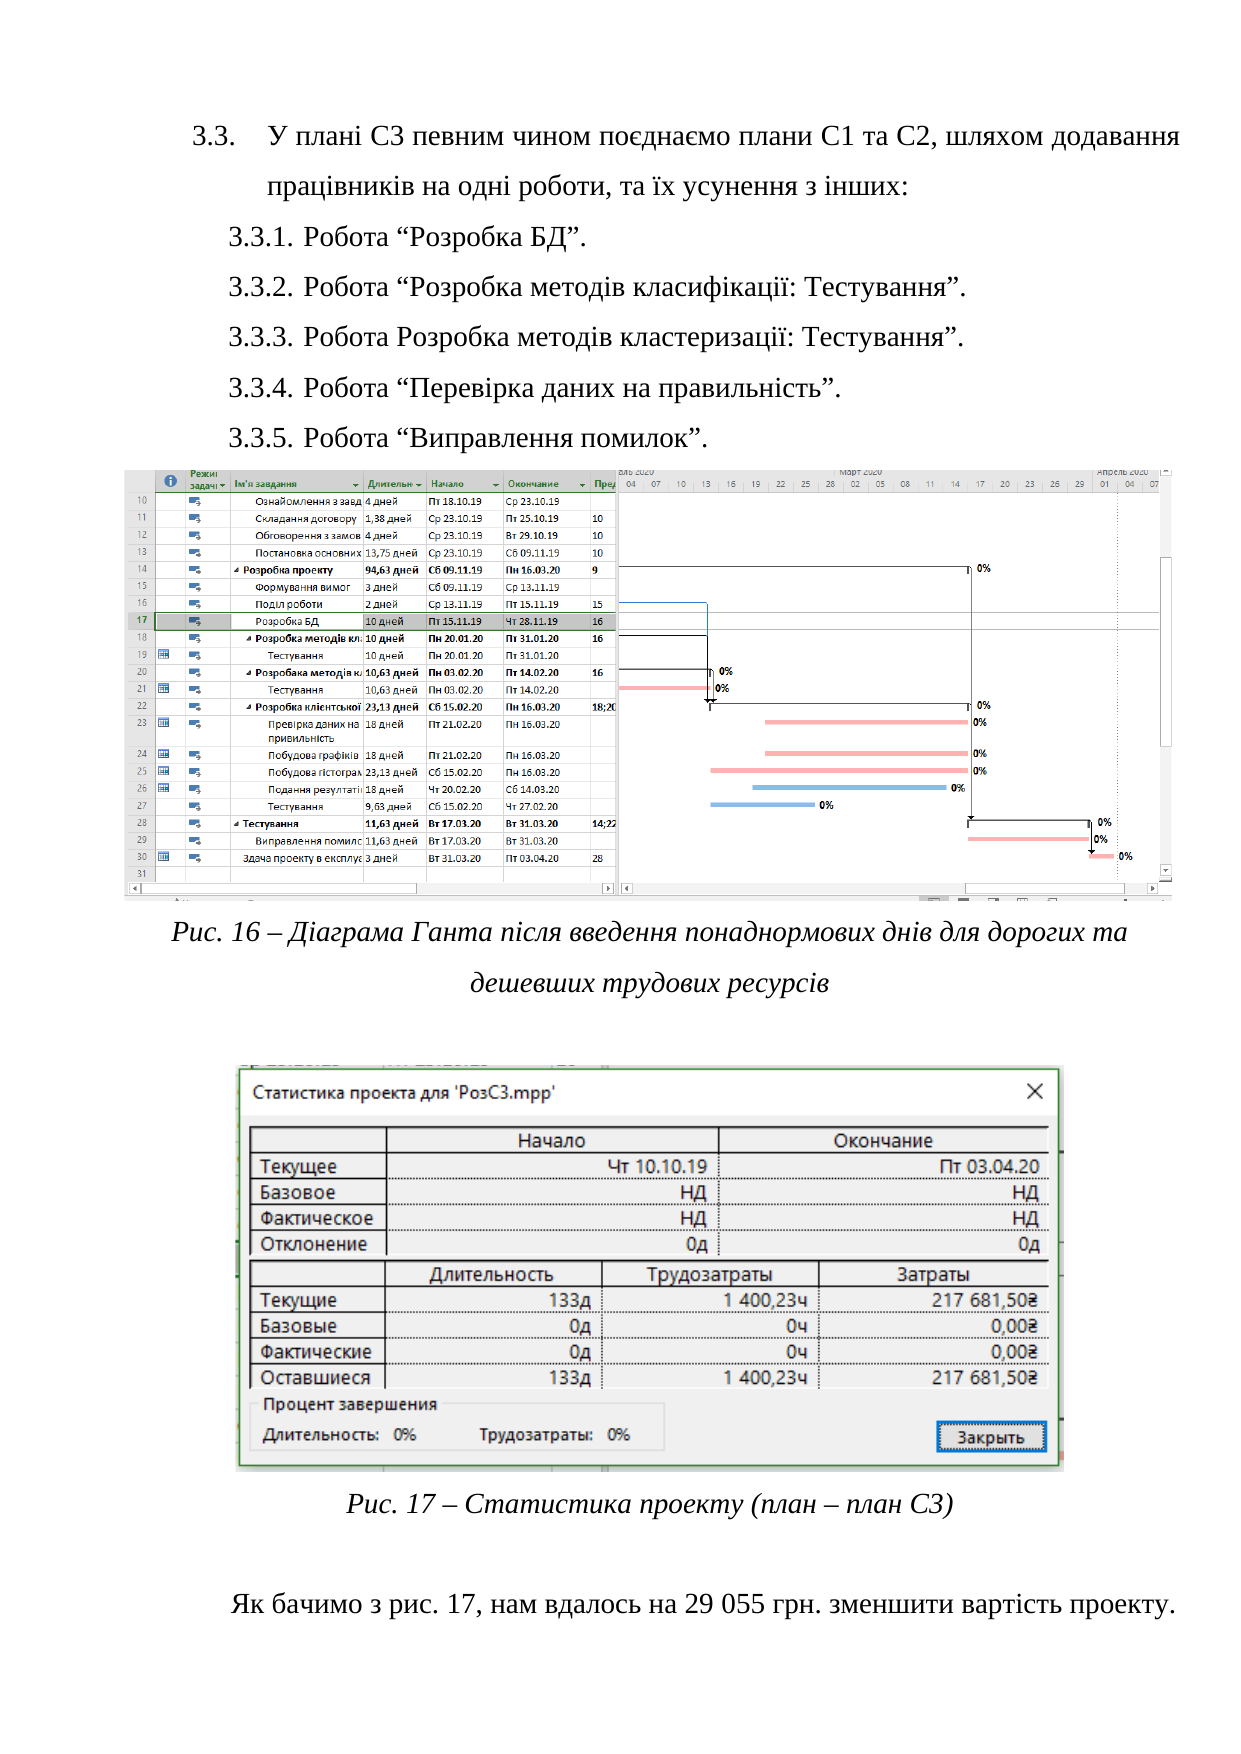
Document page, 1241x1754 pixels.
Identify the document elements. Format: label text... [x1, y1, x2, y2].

list Робота “Перевірка даних на правильність”. [228, 370, 1181, 403]
list Робота “Розробка БД”. [228, 219, 1181, 252]
text Рис. 17 – Статистика проекту (план – план С3) [118, 1486, 1181, 1519]
list Робота “Розробка методів класифікації: Тестування”. [228, 269, 1181, 303]
list У плані С3 певним чином поєднаємо плани С1 та С2, шляхом додавання працівників на одні роботи, та їх усунення з інших: [192, 118, 1181, 202]
picture [235, 1065, 1064, 1472]
text Рис. 16 – Діаграма Ганта після введення понаднормових днів для дорогих та дешевших трудових ресурсів [118, 914, 1181, 998]
list Як бачимо з рис. 17, нам вдалось на 29 055 грн. зменшити вартість проекту. [231, 1587, 1181, 1620]
list Робота “Виправлення помилок”. [228, 420, 1181, 453]
picture [124, 470, 1172, 901]
list Робота Розробка методів кластеризації: Тестування”. [228, 319, 1181, 353]
